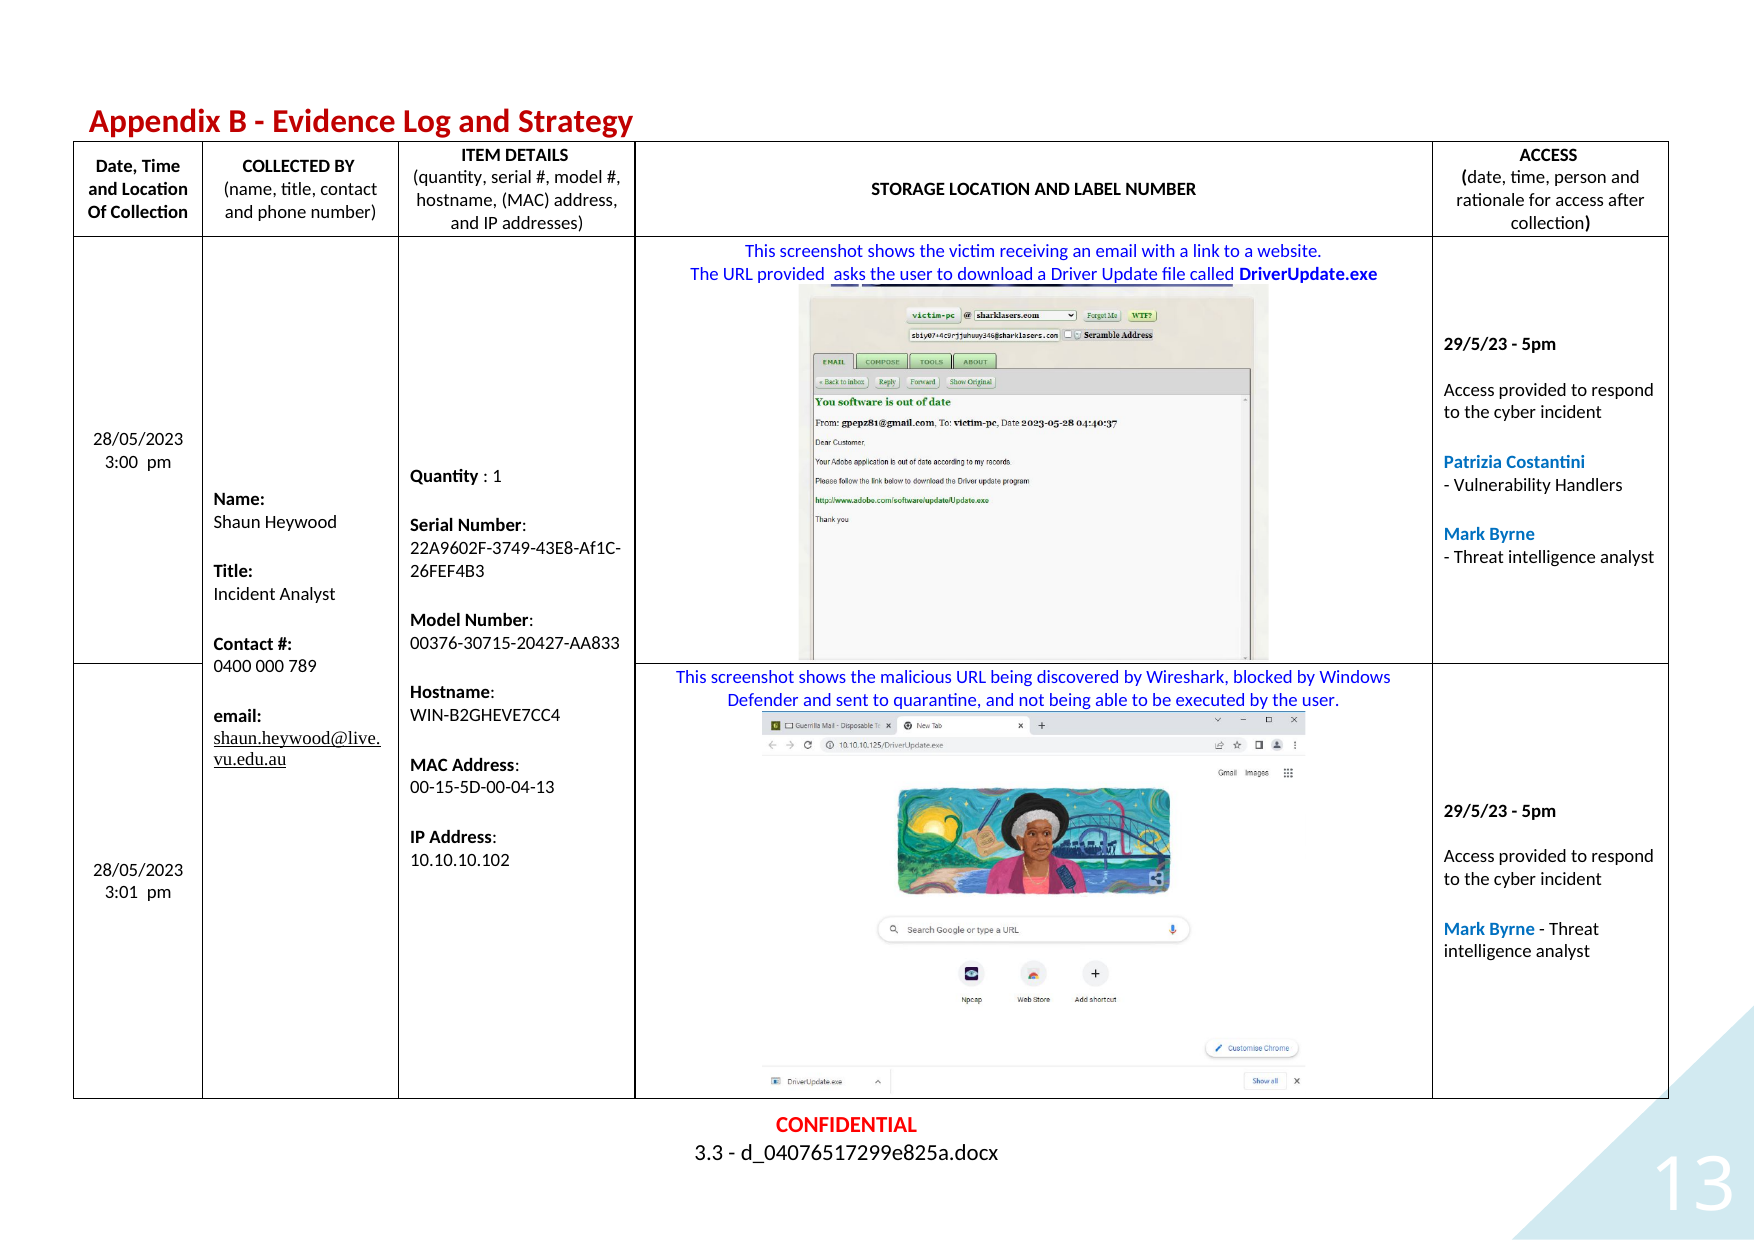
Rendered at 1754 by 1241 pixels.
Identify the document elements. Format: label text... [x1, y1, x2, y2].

table_header STORAGE LOCATION AND LABEL NUMBER [636, 142, 1432, 236]
table_cell 28/05/2023 3:00 pm [74, 237, 202, 663]
table_header ACCESS (date, time, person and rationale for access after collection) [1433, 142, 1668, 236]
table_cell 29/5/23 - 5pm Access provided to respond to the cyber incident Patrizia Costantini - Vulnerability Handlers Mark Byrne - Threat intelligence analyst [1433, 237, 1668, 663]
table_cell This screenshot shows the victim receiving an email with a link to a website. The URL provided asks the user to download a Driver Update file called DriverUpdate.exe [636, 237, 1432, 663]
table_cell This screenshot shows the malicious URL being discovered by Wireshark, blocked by Windows Defender and sent to quarantine, and not being able to be executed by the user. [636, 664, 1432, 1098]
subtitle Appendix B - Evidence Log and Strategy [89, 100, 1604, 141]
table_cell 28/05/2023 3:01 pm [74, 664, 202, 1098]
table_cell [1433, 664, 1668, 1098]
table_header COLLECTED BY (name, title, contact and phone number) [203, 142, 398, 236]
table_cell [1669, 663, 1674, 1098]
picture [762, 711, 1306, 1096]
table_cell [1669, 450, 1674, 663]
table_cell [399, 237, 634, 1098]
picture [798, 284, 1269, 662]
table_header Date, Time and Location Of Collection [74, 142, 202, 236]
table_header ITEM DETAILS (quantity, serial #, model #, hostname, (MAC) address, and IP addresses) [399, 142, 634, 236]
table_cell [203, 237, 398, 1098]
table_cell [1669, 330, 1674, 450]
